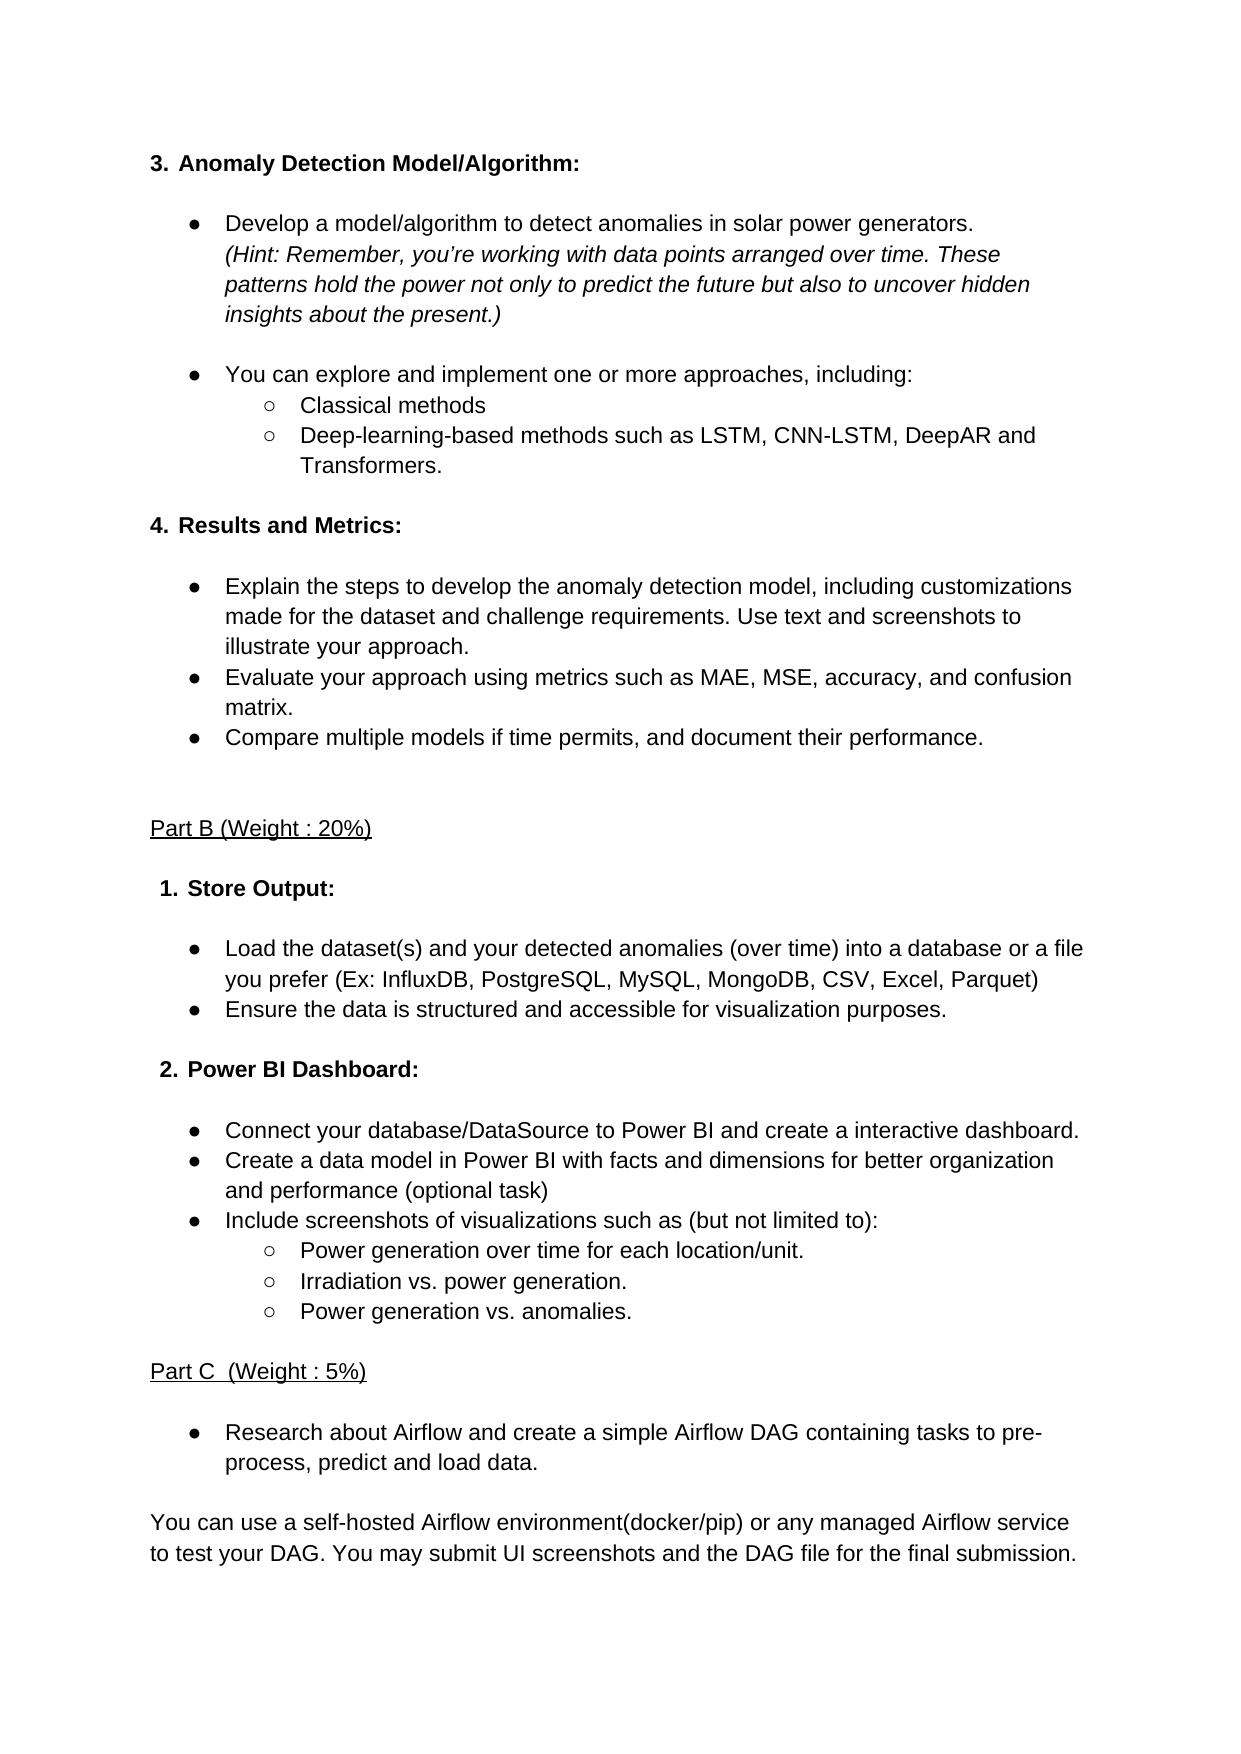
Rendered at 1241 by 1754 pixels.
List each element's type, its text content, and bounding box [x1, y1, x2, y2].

list Power generation vs. anomalies. [262, 1298, 1090, 1324]
list Deep-learning-based methods such as LSTM, CNN-LSTM, DeepAR and Transformers. [262, 422, 1090, 478]
list Develop a model/algorithm to detect anomalies in solar power generators. [187, 210, 1090, 237]
text (Hint: Remember, you’re working with data points arranged over time. These patterns hold the power not only to predict the future but also to uncover hidden insights about the present.) [225, 241, 1090, 327]
list Classical methods [262, 392, 1090, 418]
list Results and Metrics: [150, 512, 1090, 569]
list Research about Airflow and create a simple Airflow DAG containing tasks to pre-process, predict and load data. [187, 1419, 1090, 1475]
list Store Output: [159, 875, 1090, 932]
list Irradiation vs. power generation. [262, 1268, 1090, 1294]
list Include screenshots of visualizations such as (but not limited to): [187, 1207, 1090, 1234]
text Part B (Weight : 20%) [150, 814, 1090, 841]
list Compare multiple models if time permits, and document their performance. [187, 724, 1090, 750]
list Power generation over time for each location/unit. [262, 1237, 1090, 1264]
list Connect your database/DataSource to Power BI and create a interactive dashboard. [187, 1117, 1090, 1143]
list Ensure the data is structured and accessible for visualization purposes. [187, 996, 1090, 1022]
list Create a data model in Power BI with facts and dimensions for better organization and performance (optional task) [187, 1147, 1090, 1203]
list Load the dataset(s) and your detected anomalies (over time) into a database or a file you prefer (Ex: InfluxDB, PostgreSQL, MySQL, MongoDB, CSV, Excel, Parquet) [187, 935, 1090, 992]
list Evaluate your approach using metrics such as MAE, MSE, accuracy, and confusion matrix. [187, 663, 1090, 720]
list Power BI Dashboard: [159, 1056, 1090, 1113]
text You can use a self-hosted Airflow environment(docker/pip) or any managed Airflow service to test your DAG. You may submit UI screenshots and the DAG file for the final submission. [150, 1509, 1090, 1566]
text Part C (Weight : 5%) [150, 1358, 1090, 1385]
list You can explore and implement one or more approaches, including: [187, 361, 1090, 388]
list Explain the steps to develop the anomaly detection model, including customizations made for the dataset and challenge requirements. Use text and screenshots to illustrate your approach. [187, 573, 1090, 660]
list Anomaly Detection Model/Algorithm: [150, 150, 1090, 176]
